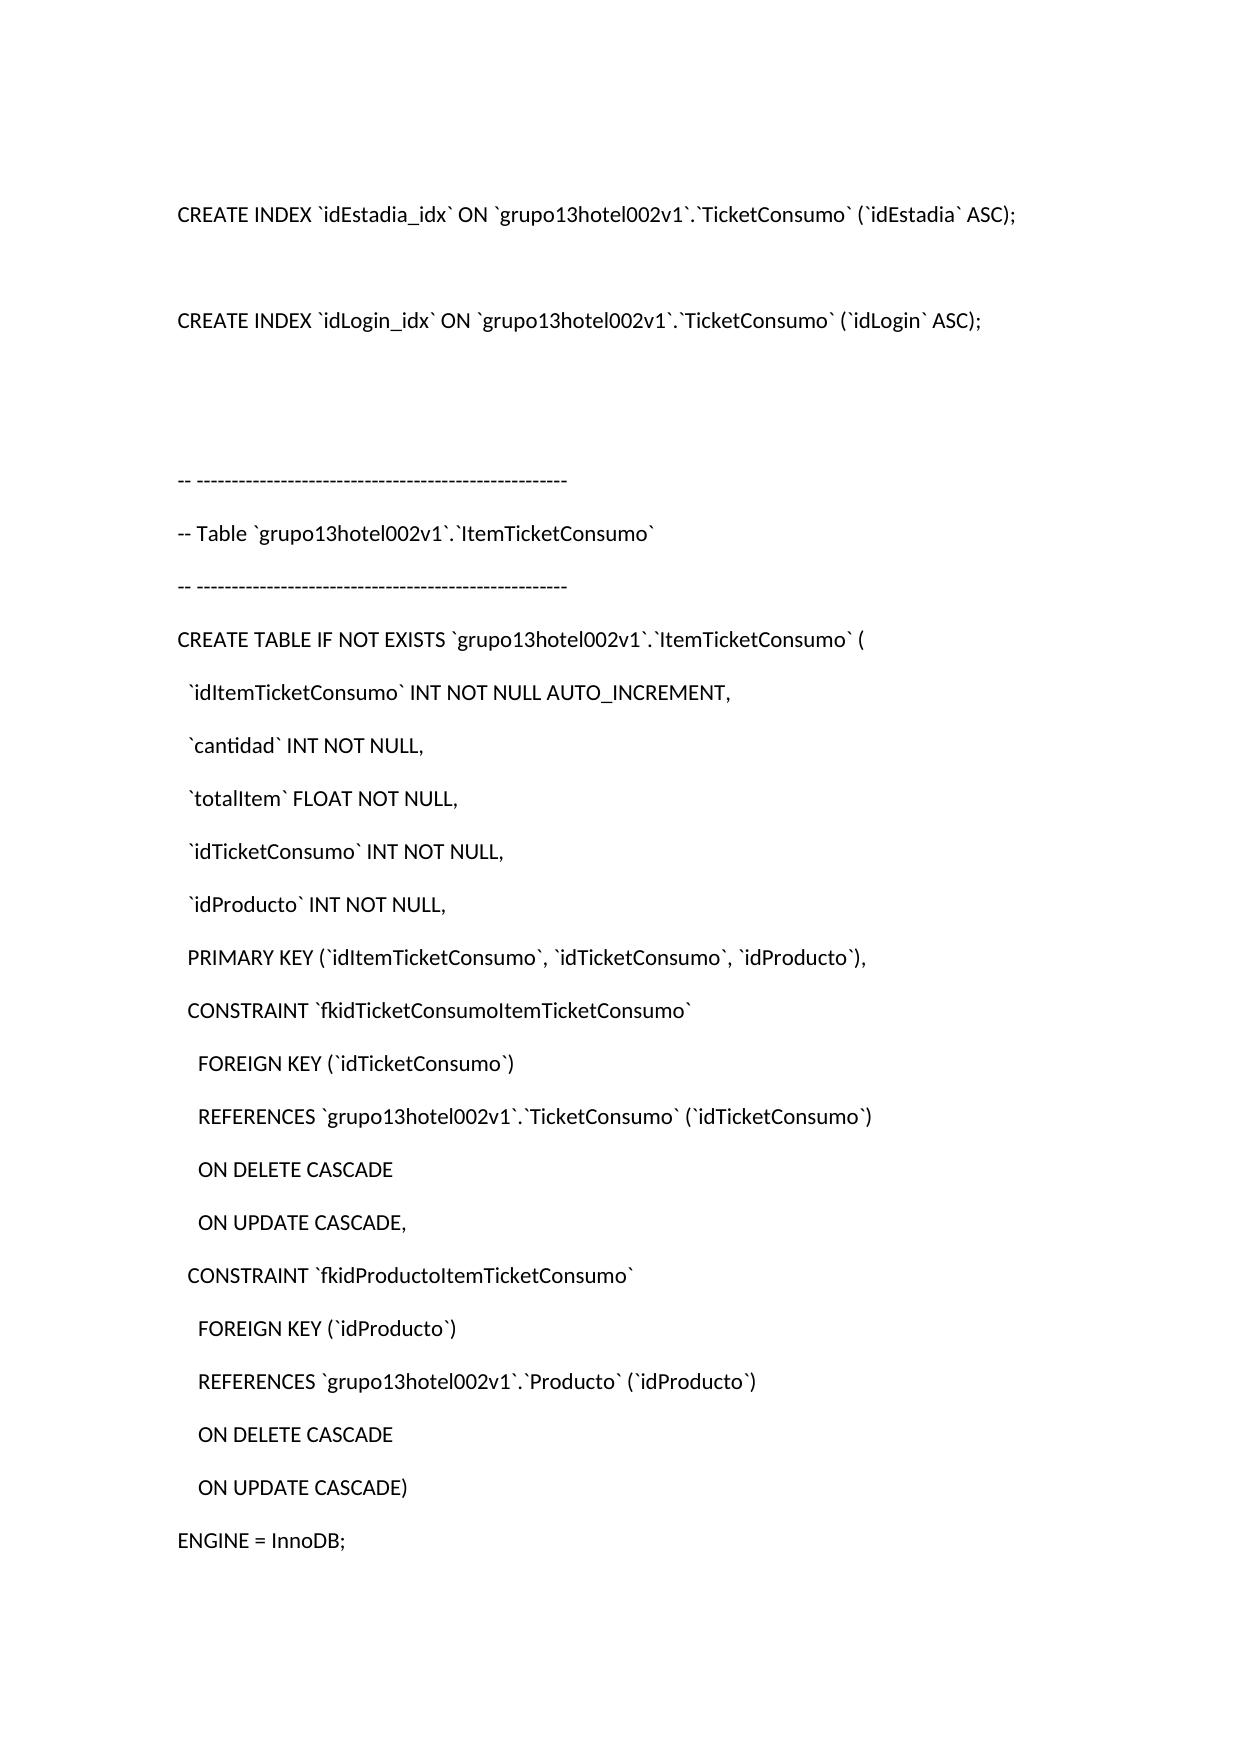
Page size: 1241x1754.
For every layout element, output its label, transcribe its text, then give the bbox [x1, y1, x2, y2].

text `totalItem` FLOAT NOT NULL, [177, 784, 1063, 812]
text FOREIGN KEY (`idProducto`) [177, 1314, 1063, 1342]
text CREATE INDEX `idLogin_idx` ON `grupo13hotel002v1`.`TicketConsumo` (`idLogin` ASC); [177, 307, 1063, 335]
text ON UPDATE CASCADE) [177, 1473, 1063, 1501]
text REFERENCES `grupo13hotel002v1`.`TicketConsumo` (`idTicketConsumo`) [177, 1102, 1063, 1130]
text -- Table `grupo13hotel002v1`.`ItemTicketConsumo` [177, 519, 1063, 547]
text ENGINE = InnoDB; [177, 1526, 1063, 1554]
text -- ----------------------------------------------------- [177, 466, 1063, 494]
text CREATE INDEX `idEstadia_idx` ON `grupo13hotel002v1`.`TicketConsumo` (`idEstadia` ASC); [177, 201, 1063, 229]
text ON DELETE CASCADE [177, 1420, 1063, 1448]
text FOREIGN KEY (`idTicketConsumo`) [177, 1049, 1063, 1077]
text `idTicketConsumo` INT NOT NULL, [177, 837, 1063, 865]
text `idItemTicketConsumo` INT NOT NULL AUTO_INCREMENT, [177, 678, 1063, 706]
text ON DELETE CASCADE [177, 1155, 1063, 1183]
text `cantidad` INT NOT NULL, [177, 731, 1063, 759]
text REFERENCES `grupo13hotel002v1`.`Producto` (`idProducto`) [177, 1367, 1063, 1395]
text ON UPDATE CASCADE, [177, 1208, 1063, 1236]
text CREATE TABLE IF NOT EXISTS `grupo13hotel002v1`.`ItemTicketConsumo` ( [177, 625, 1063, 653]
text CONSTRAINT `fkidProductoItemTicketConsumo` [177, 1261, 1063, 1289]
text -- ----------------------------------------------------- [177, 572, 1063, 600]
text `idProducto` INT NOT NULL, [177, 890, 1063, 918]
text PRIMARY KEY (`idItemTicketConsumo`, `idTicketConsumo`, `idProducto`), [177, 943, 1063, 971]
text CONSTRAINT `fkidTicketConsumoItemTicketConsumo` [177, 996, 1063, 1024]
